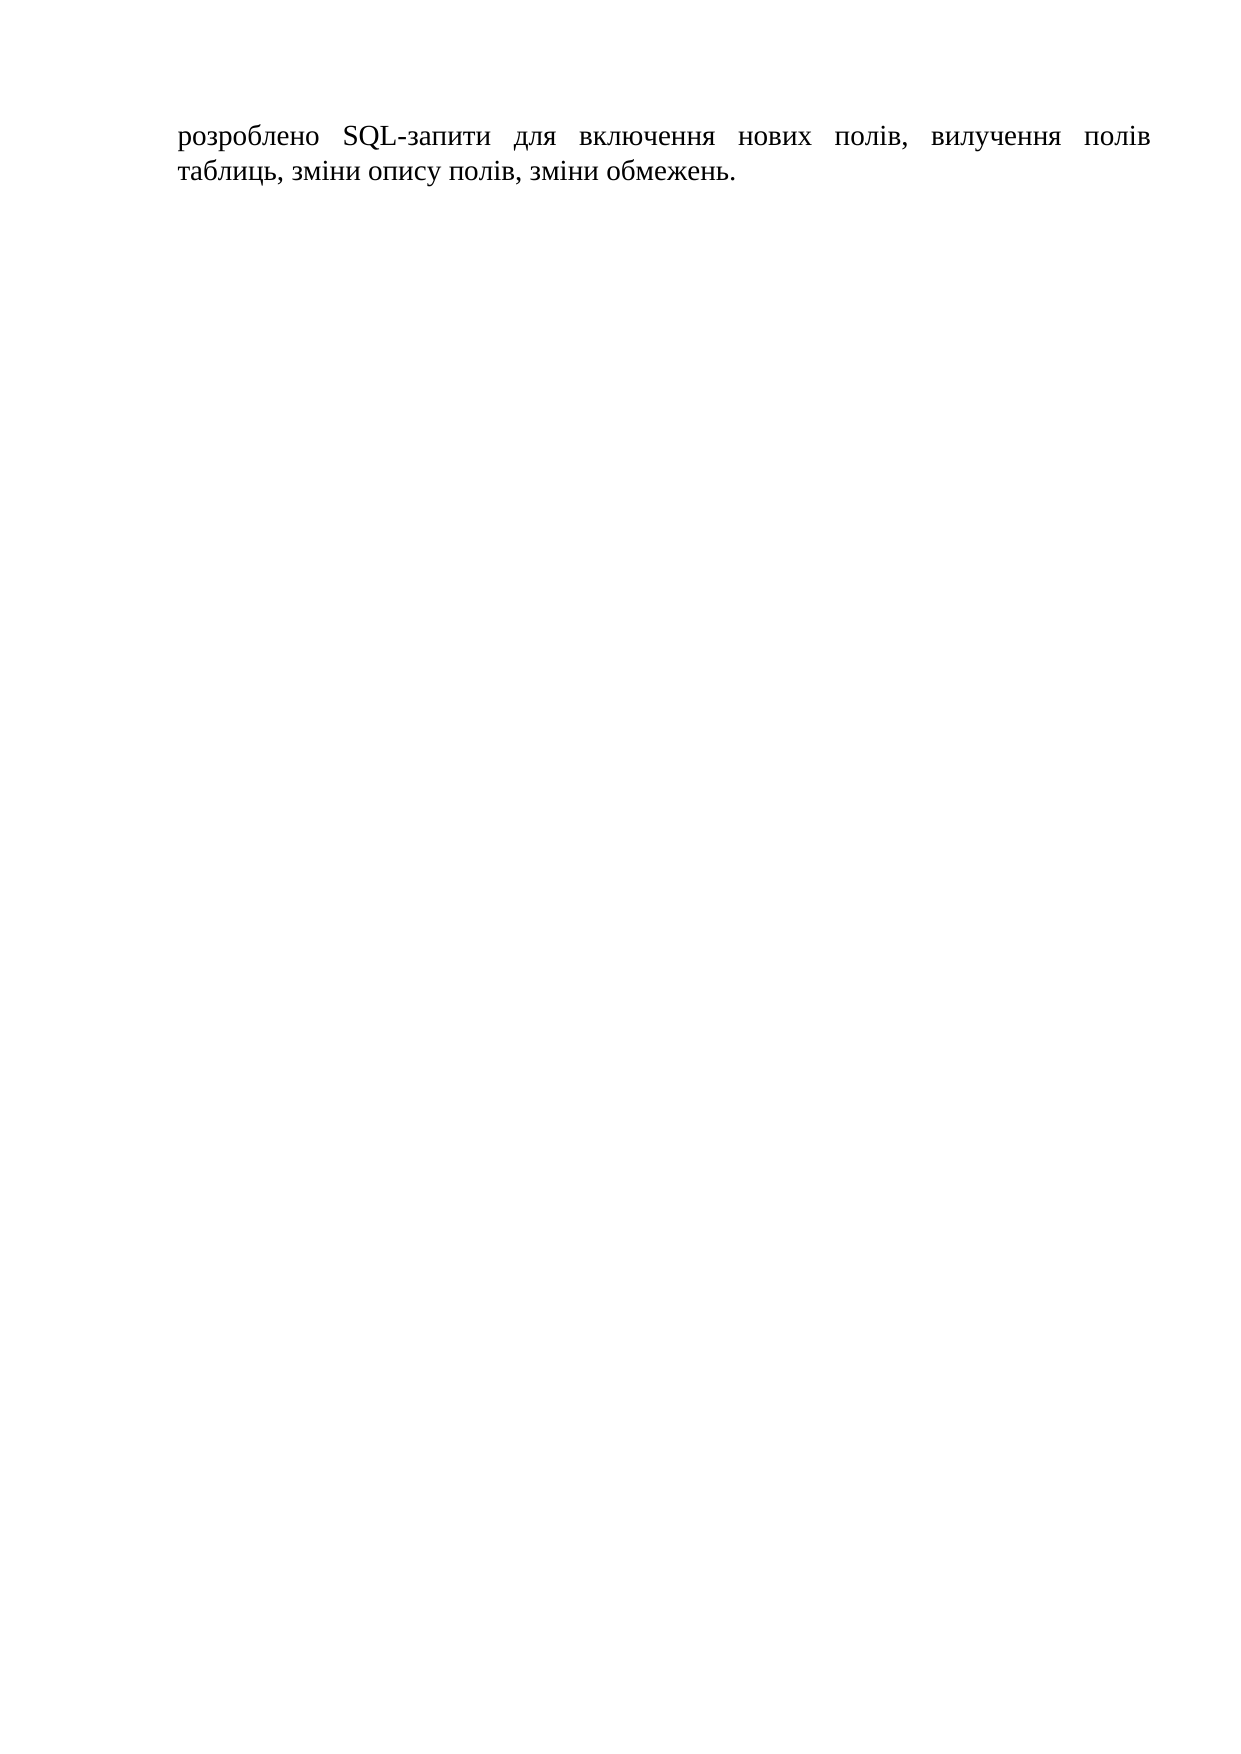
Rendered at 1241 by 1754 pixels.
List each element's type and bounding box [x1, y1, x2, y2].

list [177, 118, 1152, 187]
